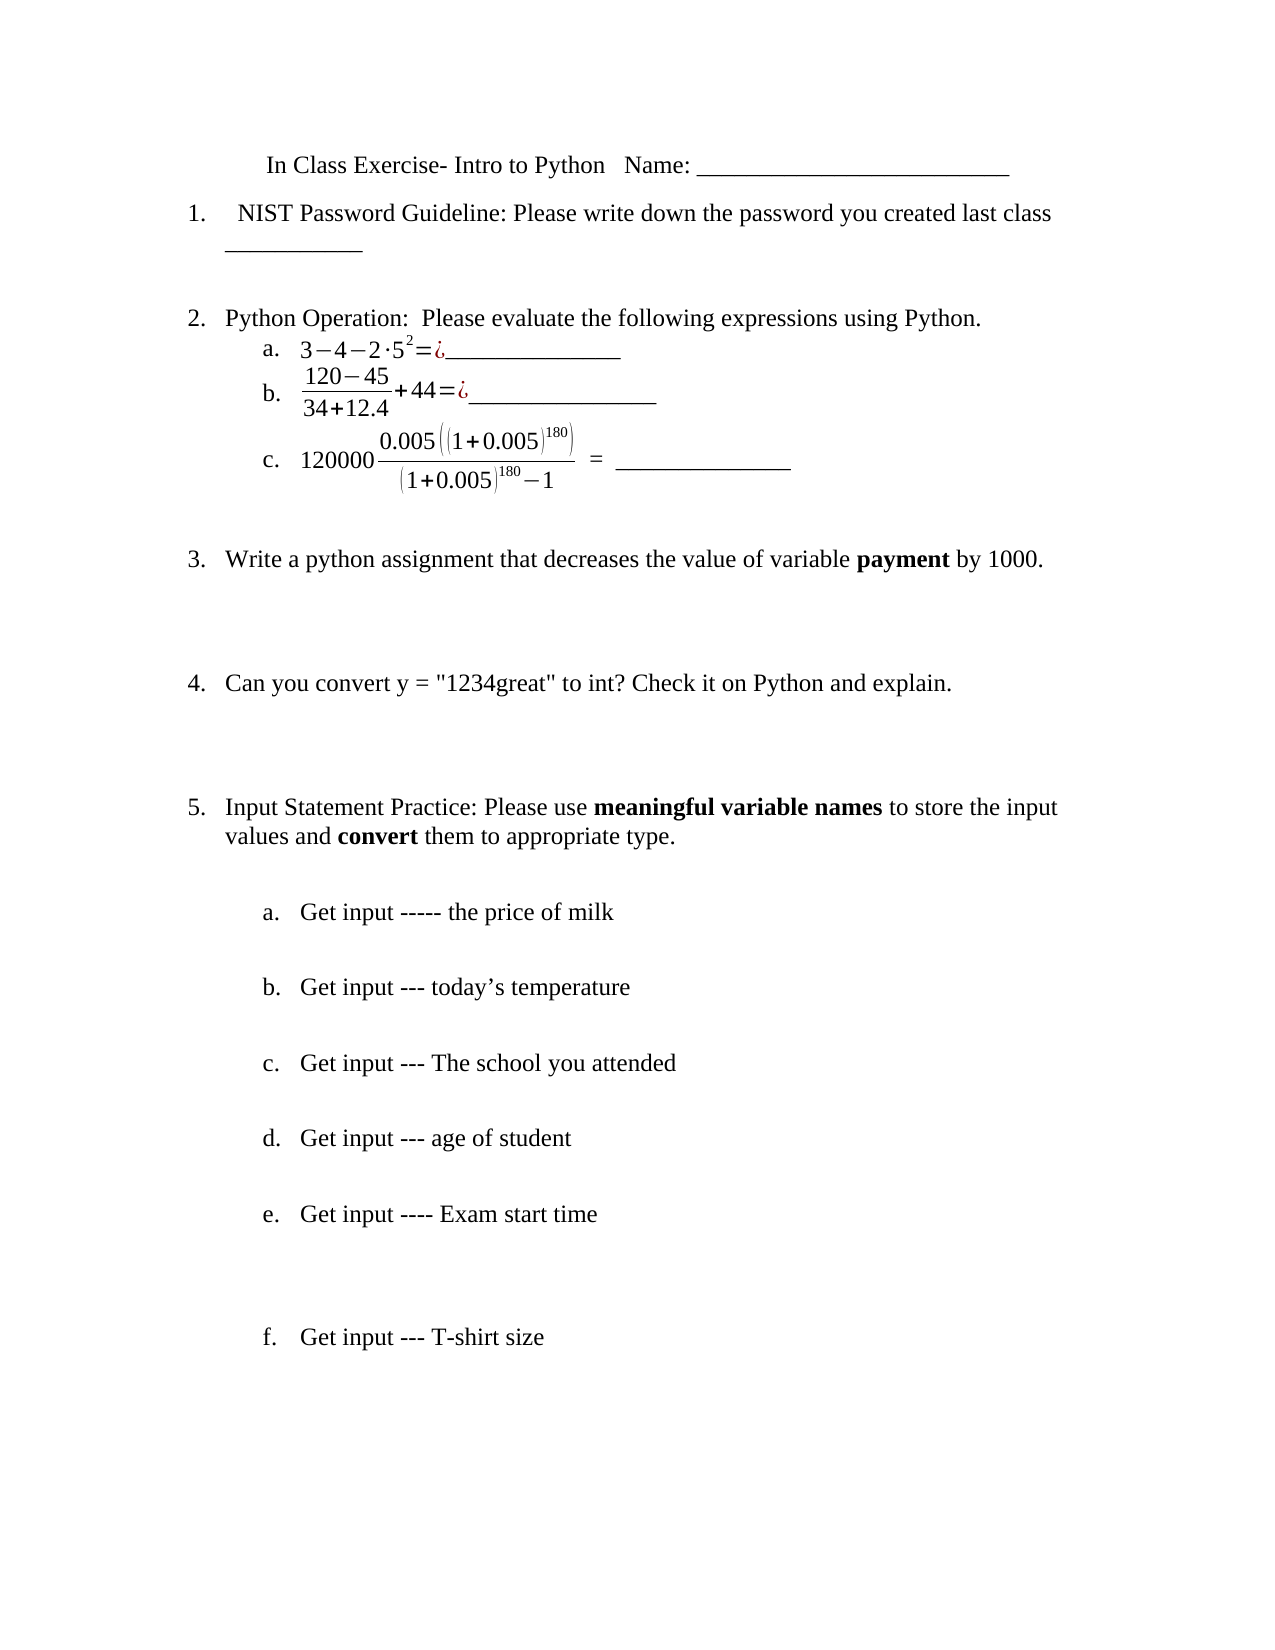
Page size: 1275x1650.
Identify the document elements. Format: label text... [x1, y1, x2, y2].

list Write a python assignment that decreases the value of variable payment by 1000. [187, 544, 1125, 573]
list Get input ---- Exam start time [262, 1199, 1125, 1228]
list = ______________ [262, 422, 1125, 496]
list Python Operation: Please evaluate the following expressions using Python. [187, 303, 1125, 332]
list Get input --- today’s temperature [262, 972, 1125, 1001]
list ______________ [262, 332, 1125, 363]
list Can you convert y = "1234great" to int? Check it on Python and explain. [187, 668, 1125, 697]
list NIST Password Guideline: Please write down the password you created last class ___________ [187, 198, 1125, 255]
list _______________ [262, 363, 1125, 422]
list Get input --- The school you attended [262, 1048, 1125, 1077]
text In Class Exercise- Intro to Python Name: _________________________ [150, 150, 1125, 179]
list Get input ----- the price of milk [262, 897, 1125, 925]
list Input Statement Practice: Please use meaningful variable names to store the input values and convert them to appropriate type. [187, 792, 1125, 850]
list Get input --- age of student [262, 1123, 1125, 1152]
list Get input --- T-shirt size [262, 1322, 1125, 1350]
